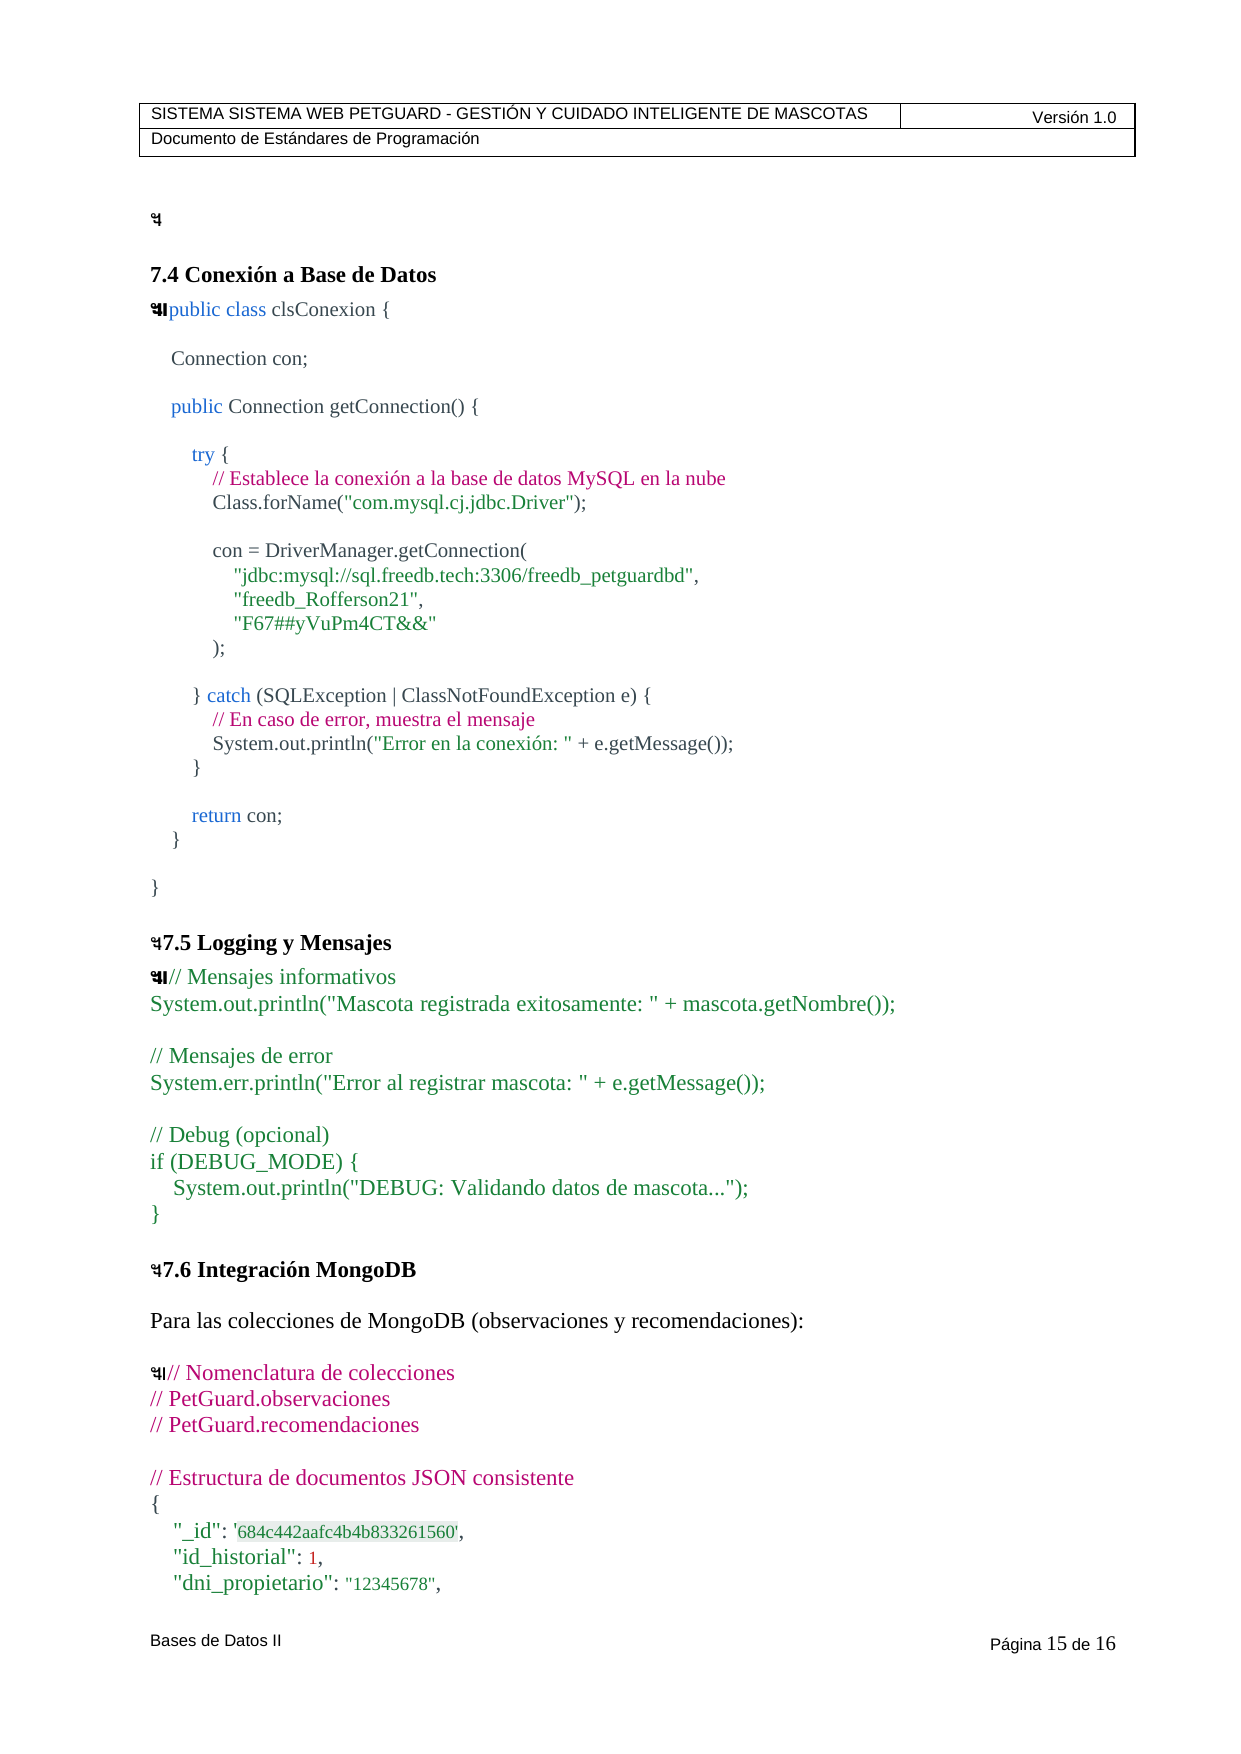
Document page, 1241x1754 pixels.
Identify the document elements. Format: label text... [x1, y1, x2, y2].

text "dni_propietario": "12345678", [150, 1569, 1090, 1596]
text "id_historial": 1, [150, 1543, 1090, 1569]
text } [150, 755, 1090, 779]
text } [150, 875, 1090, 899]
text // PetGuard.observaciones [150, 1385, 1090, 1411]
text try { [150, 442, 1090, 466]
text // Debug (opcional) [150, 1121, 1090, 1148]
text // PetGuard.recomendaciones [150, 1411, 1090, 1438]
text return con; [150, 803, 1090, 827]
text } [150, 827, 1090, 851]
subtitle 7.6 Integración MongoDB [150, 1256, 1090, 1282]
text // Estructura de documentos JSON consistente [150, 1464, 1090, 1490]
text System.out.println("Mascota registrada exitosamente: " + mascota.getNombre()); [150, 989, 1090, 1016]
text ); [150, 635, 1090, 659]
text } [150, 1200, 1090, 1227]
subtitle 7.4 Conexión a Base de Datos [150, 261, 1090, 287]
text Class.forName("com.mysql.cj.jdbc.Driver"); [150, 490, 1090, 514]
text // En caso de error, muestra el mensaje [150, 707, 1090, 731]
subtitle 7.5 Logging y Mensajes [150, 928, 1090, 955]
text System.out.println("DEBUG: Validando datos de mascota..."); [150, 1174, 1090, 1200]
text // Nomenclatura de colecciones [150, 1359, 1090, 1385]
text public class clsConexion { [150, 296, 1090, 322]
text } catch (SQLException | ClassNotFoundException e) { [150, 683, 1090, 707]
text if (DEBUG_MODE) { [150, 1148, 1090, 1174]
text System.err.println("Error al registrar mascota: " + e.getMessage()); [150, 1069, 1090, 1095]
text "jdbc:mysql://sql.freedb.tech:3306/freedb_petguardbd", [150, 562, 1090, 587]
text con = DriverManager.getConnection( [150, 538, 1090, 562]
text "F67##yVuPm4CT&&" [150, 611, 1090, 635]
text Para las colecciones de MongoDB (observaciones y recomendaciones): [150, 1307, 1090, 1334]
text // Mensajes informativos [150, 963, 1090, 989]
text public Connection getConnection() { [150, 394, 1090, 418]
subtitle  [150, 205, 1090, 232]
text { [150, 1490, 1090, 1517]
text // Establece la conexión a la base de datos MySQL en la nube [150, 466, 1090, 490]
text Connection con; [150, 346, 1090, 370]
text System.out.println("Error en la conexión: " + e.getMessage()); [150, 731, 1090, 755]
text "_id": '684c442aafc4b4b833261560', [150, 1517, 1090, 1543]
text // Mensajes de error [150, 1042, 1090, 1069]
text "freedb_Rofferson21", [150, 587, 1090, 611]
